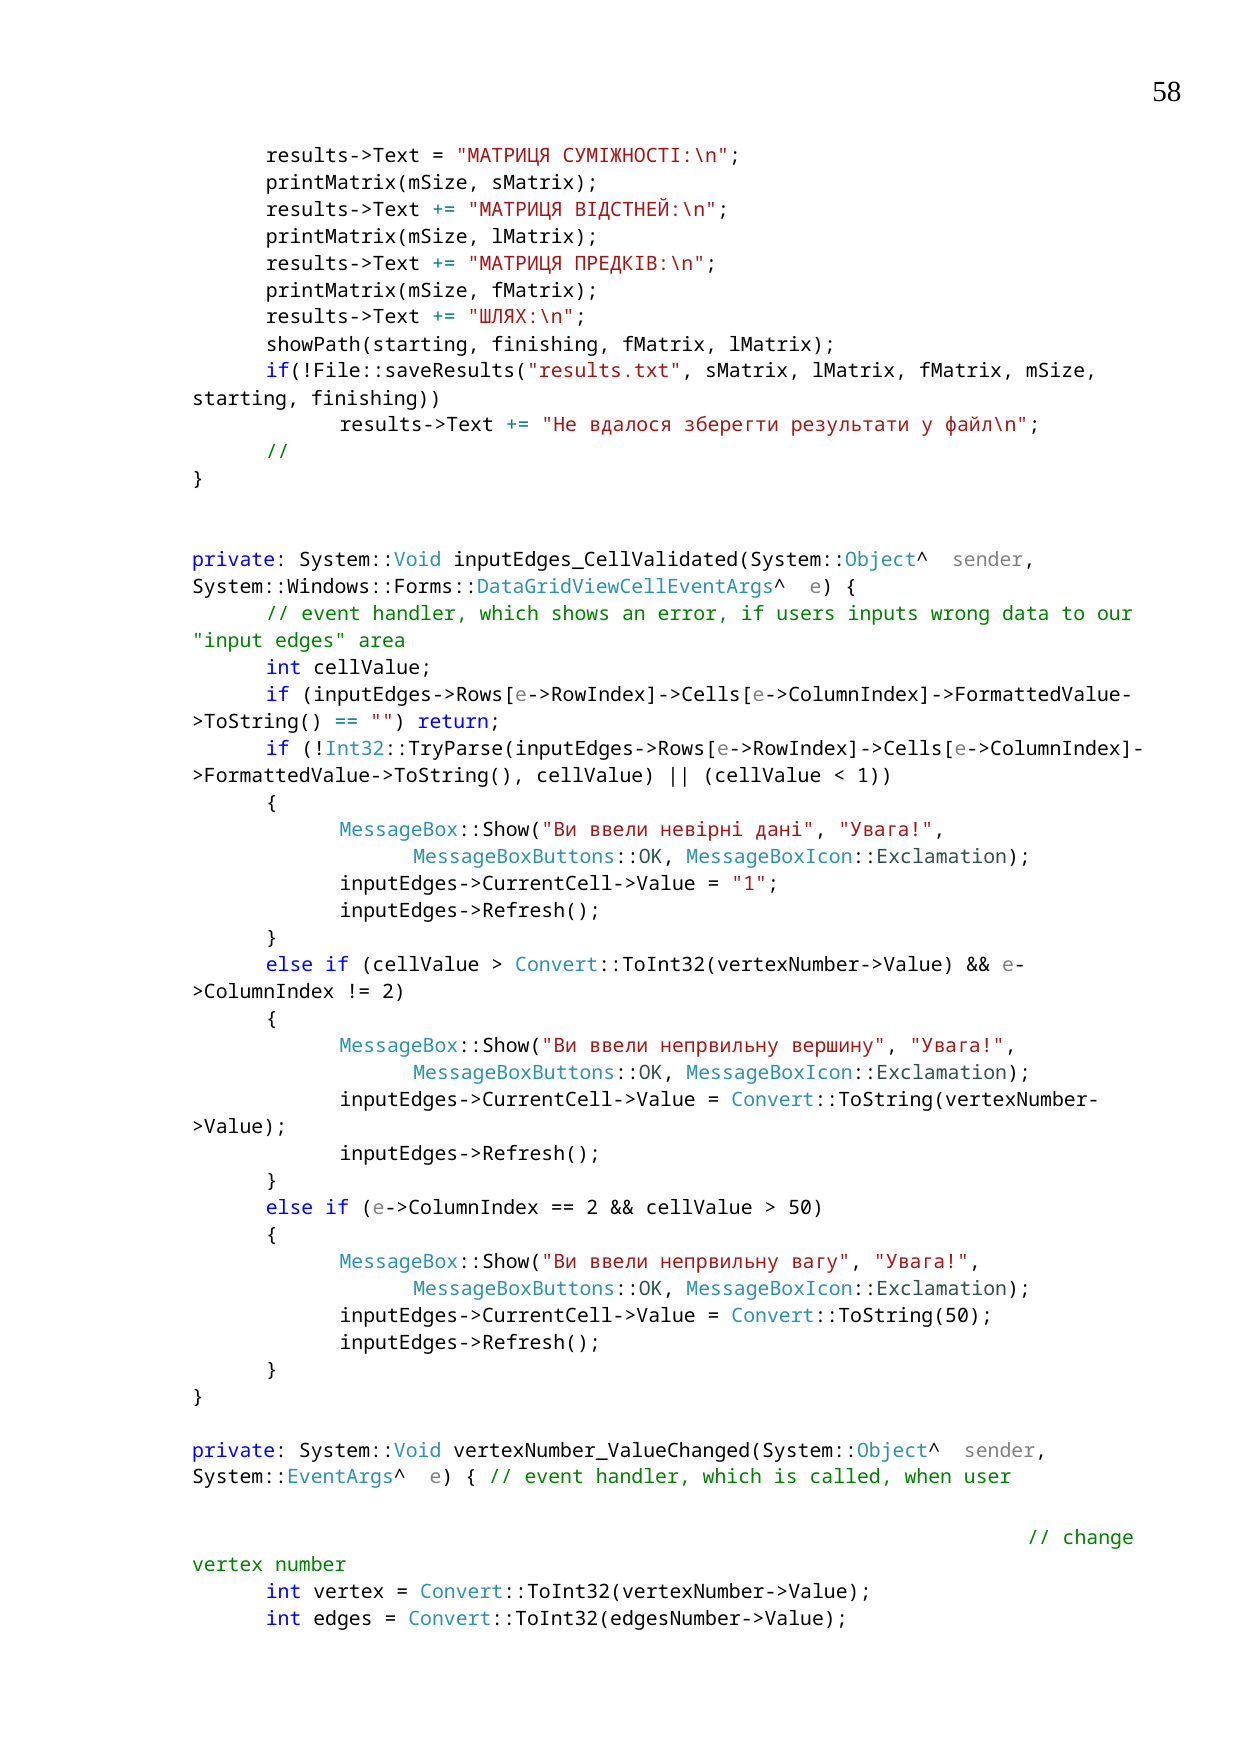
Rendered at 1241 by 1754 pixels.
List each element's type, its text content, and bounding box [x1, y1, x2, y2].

text private: System::Void vertexNumber_ValueChanged(System::Object^ sender, System::EventArgs^ e) { // event handler, which is called, when user [192, 1436, 1181, 1490]
text int edges = Convert::ToInt32(edgesNumber->Value); [192, 1604, 1181, 1631]
text else if (e->ColumnIndex == 2 && cellValue > 50) [192, 1193, 1181, 1220]
text MessageBox::Show("Ви ввели непрвильну вагу", "Увага!", [192, 1247, 1181, 1274]
text } [192, 1382, 1181, 1409]
text inputEdges->Refresh(); [192, 1328, 1181, 1355]
text results->Text += "Не вдалося зберегти результати у файл\n"; [192, 411, 1181, 438]
text MessageBoxButtons::OK, MessageBoxIcon::Exclamation); [192, 1058, 1181, 1085]
text printMatrix(mSize, fMatrix); [192, 276, 1181, 303]
text } [192, 923, 1181, 950]
text MessageBox::Show("Ви ввели непрвильну вершину", "Увага!", [192, 1031, 1181, 1058]
text int vertex = Convert::ToInt32(vertexNumber->Value); [192, 1577, 1181, 1604]
text // event handler, which shows an error, if users inputs wrong data to our "input edges" area [192, 599, 1181, 653]
text printMatrix(mSize, lMatrix); [192, 222, 1181, 249]
text else if (cellValue > Convert::ToInt32(vertexNumber->Value) && e->ColumnIndex != 2) [192, 950, 1181, 1004]
text int cellValue; [192, 653, 1181, 680]
text inputEdges->CurrentCell->Value = Convert::ToString(50); [192, 1301, 1181, 1328]
text results->Text = "МАТРИЦЯ СУМІЖНОСТІ:\n"; [192, 141, 1181, 168]
text if(!File::saveResults("results.txt", sMatrix, lMatrix, fMatrix, mSize, starting, finishing)) [192, 357, 1181, 411]
text // change vertex number [192, 1490, 1181, 1577]
text } [192, 1355, 1181, 1382]
text private: System::Void inputEdges_CellValidated(System::Object^ sender, System::Windows::Forms::DataGridViewCellEventArgs^ e) { [192, 546, 1181, 599]
text MessageBox::Show("Ви ввели невірні дані", "Увага!", [192, 815, 1181, 842]
text { [192, 1004, 1181, 1031]
text { [192, 788, 1181, 815]
text if (!Int32::TryParse(inputEdges->Rows[e->RowIndex]->Cells[e->ColumnIndex]->FormattedValue->ToString(), cellValue) || (cellValue < 1)) [192, 734, 1181, 788]
text inputEdges->CurrentCell->Value = "1"; [192, 869, 1181, 896]
text if (inputEdges->Rows[e->RowIndex]->Cells[e->ColumnIndex]->FormattedValue->ToString() == "") return; [192, 680, 1181, 734]
text results->Text += "ШЛЯХ:\n"; [192, 303, 1181, 330]
text inputEdges->CurrentCell->Value = Convert::ToString(vertexNumber->Value); [192, 1085, 1181, 1139]
text } [192, 1166, 1181, 1193]
text // [192, 438, 1181, 465]
text inputEdges->Refresh(); [192, 896, 1181, 923]
text MessageBoxButtons::OK, MessageBoxIcon::Exclamation); [192, 842, 1181, 869]
text { [192, 1220, 1181, 1247]
text inputEdges->Refresh(); [192, 1139, 1181, 1166]
text printMatrix(mSize, sMatrix); [192, 168, 1181, 195]
text } [192, 465, 1181, 492]
text results->Text += "МАТРИЦЯ ВІДСТНЕЙ:\n"; [192, 195, 1181, 222]
text MessageBoxButtons::OK, MessageBoxIcon::Exclamation); [192, 1274, 1181, 1301]
text results->Text += "МАТРИЦЯ ПРЕДКІВ:\n"; [192, 249, 1181, 276]
text showPath(starting, finishing, fMatrix, lMatrix); [192, 330, 1181, 357]
